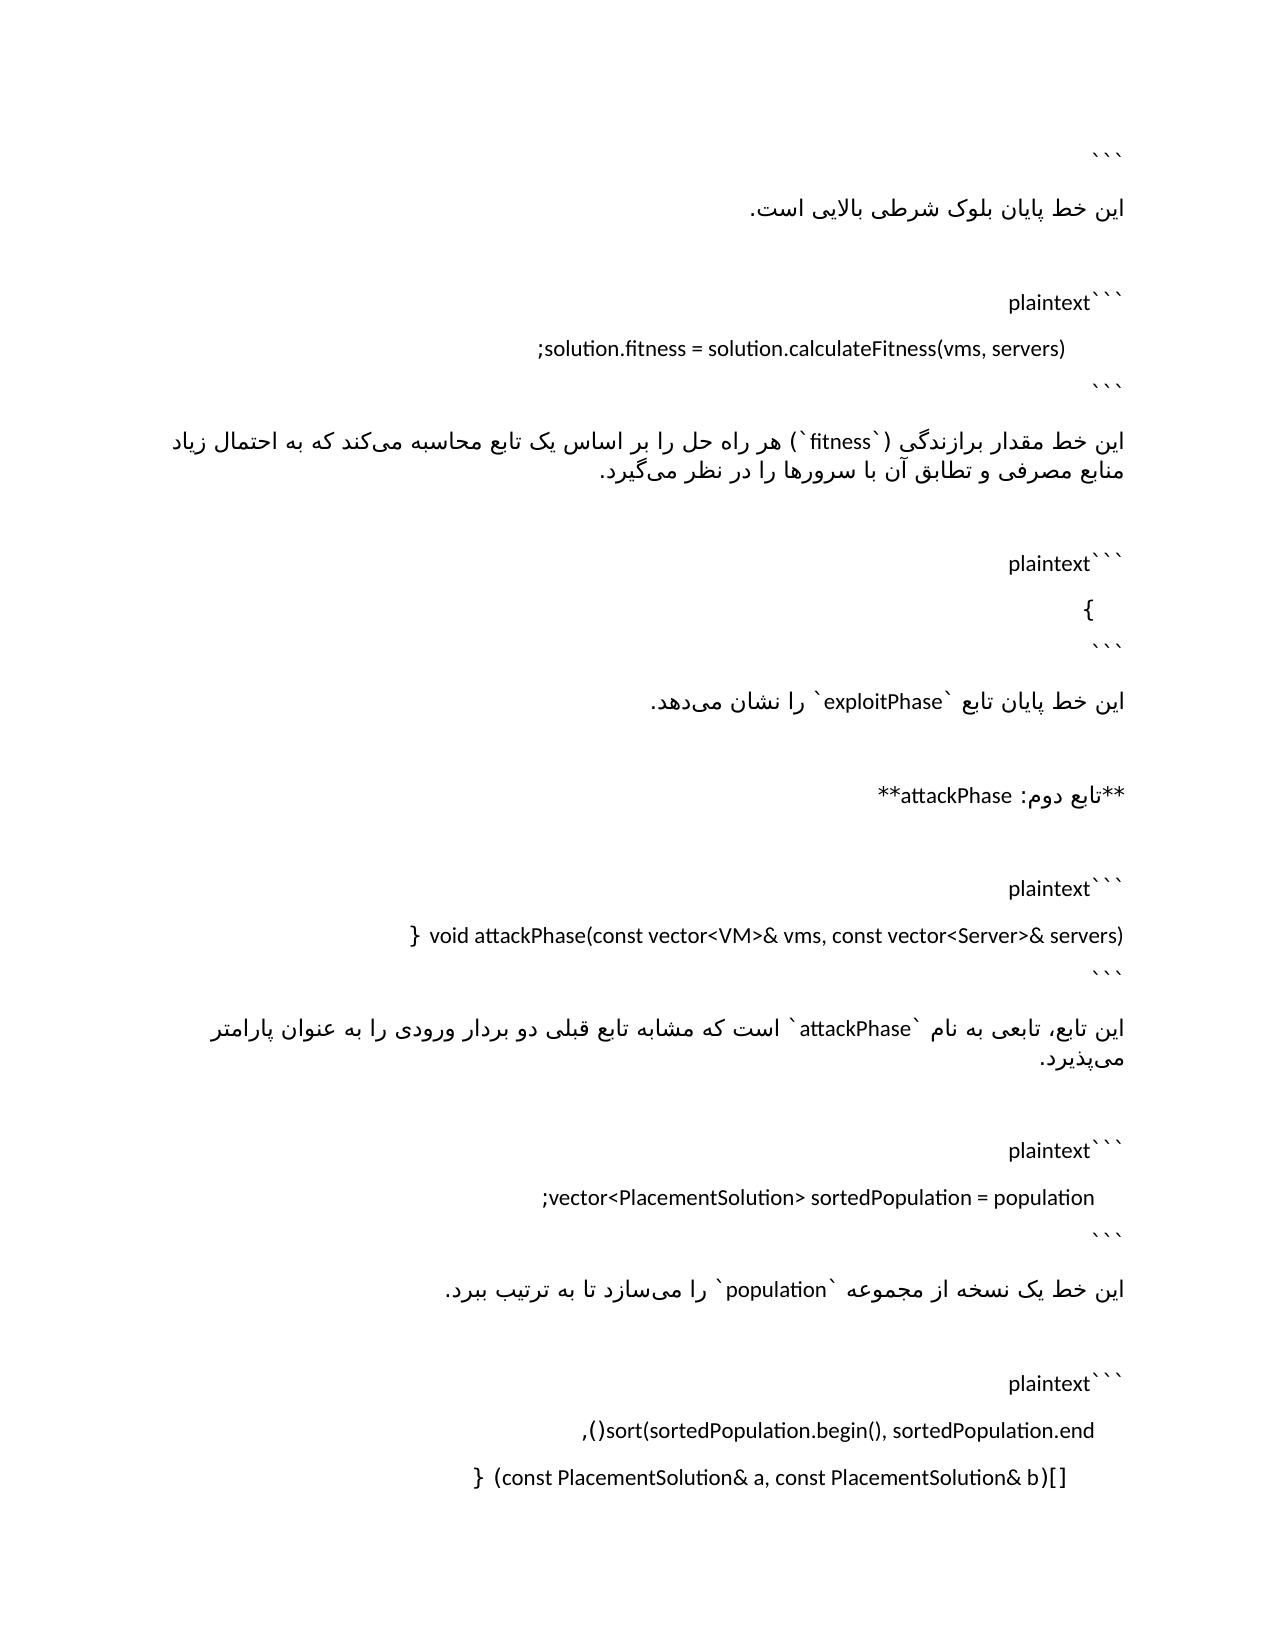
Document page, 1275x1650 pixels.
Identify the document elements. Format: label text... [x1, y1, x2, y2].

text این خط پایان بلوک شرطی بالایی است. [150, 195, 1125, 222]
text این خط مقدار برازندگی (`fitness`) هر راه حل را بر اساس یک تابع محاسبه می‌کند که به احتمال زیاد منابع مصرفی و تطابق آن با سرورها را در نظر می‌گیرد. [150, 427, 1125, 484]
text ```plaintext [150, 549, 1125, 577]
text ``` [150, 1230, 1125, 1256]
text vector<PlacementSolution> sortedPopulation = population; [150, 1183, 1125, 1211]
text [](const PlacementSolution& a, const PlacementSolution& b) { [150, 1463, 1125, 1491]
text ``` [150, 150, 1125, 177]
text ``` [150, 968, 1125, 995]
text ``` [150, 642, 1125, 668]
text void attackPhase(const vector<VM>& vms, const vector<Server>& servers) { [150, 921, 1125, 949]
text این خط پایان تابع `exploitPhase` را نشان می‌دهد. [150, 687, 1125, 715]
text این خط یک نسخه از مجموعه `population` را می‌سازد تا به ترتیب ببرد. [150, 1275, 1125, 1303]
text ```plaintext [150, 1136, 1125, 1164]
text } [150, 596, 1125, 623]
text ```plaintext [150, 1369, 1125, 1397]
text ``` [150, 381, 1125, 408]
text این تابع، تابعی به نام `attackPhase` است که مشابه تابع قبلی دو بردار ورودی را به عنوان پارامتر می‌پذیرد. [150, 1014, 1125, 1070]
text ```plaintext [150, 874, 1125, 902]
text solution.fitness = solution.calculateFitness(vms, servers); [150, 334, 1125, 363]
text ```plaintext [150, 288, 1125, 316]
text sort(sortedPopulation.begin(), sortedPopulation.end(), [150, 1416, 1125, 1444]
text **تابع دوم: attackPhase** [150, 781, 1125, 809]
